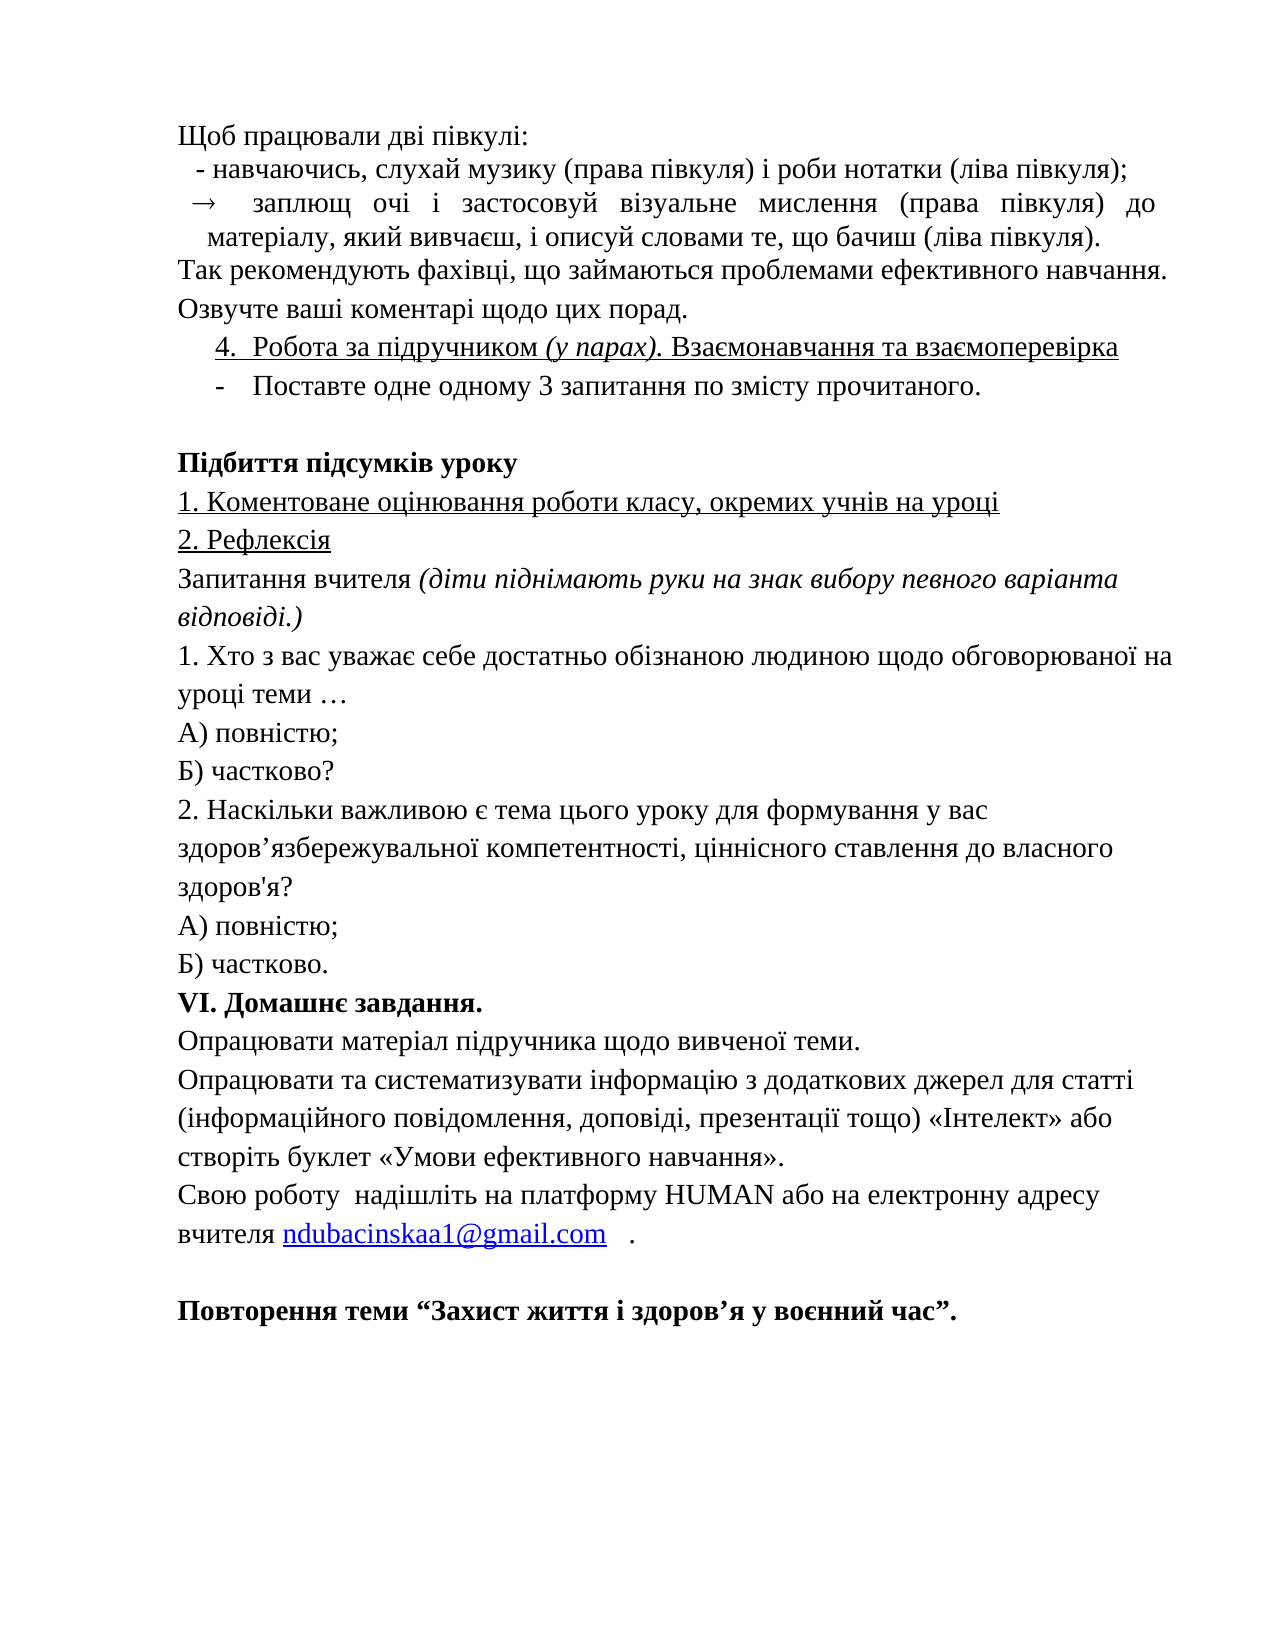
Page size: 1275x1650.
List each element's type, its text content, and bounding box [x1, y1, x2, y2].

list Робота за підручником (у парах). Взаємонавчання та взаємоперевірка [215, 329, 1186, 363]
list Поставте одне одному 3 запитання по змісту прочитаного. [215, 368, 1186, 402]
text Щоб працювали дві півкулі: [177, 118, 1157, 152]
text Б) частково? [177, 753, 1186, 787]
text - навчаючись, слухай музику (права півкуля) і роби нотатки (ліва півкуля); [177, 152, 1157, 185]
text Запитання вчителя (діти піднімають руки на знак вибору певного варіанта відповіді.) [177, 561, 1186, 633]
list заплющ очі і застосовуй візуальне мислення (права півкуля) до матеріалу, який вивчаєш, і описуй словами те, що бачиш (ліва півкуля). [192, 185, 1157, 252]
list створіть буклет «Умови ефективного навчання». [177, 1139, 1186, 1172]
text VІ. Домашнє завдання. [177, 985, 1186, 1018]
text 1. Хто з вас уважає себе достатньо обізнаною людиною щодо обговорюваної на уроці теми … [177, 638, 1186, 710]
text 2. Наскільки важливою є тема цього уроку для формування у вас здоров’язбережувальної компетентності, ціннісного ставлення до власного здоров'я? [177, 792, 1186, 903]
list Свою роботу надішліть на платформу HUMAN або на електронну адресу вчителя ndubacinskaa1@gmail.com . [177, 1177, 1186, 1249]
text 1. Коментоване оцінювання роботи класу, окремих учнів на уроці [177, 484, 1186, 517]
list Опрацювати та систематизувати інформацію з додаткових джерел для статті (інформаційного повідомлення, доповіді, презентації тощо) «Інтелект» або [177, 1062, 1186, 1134]
text Підбиття підсумків уроку [177, 445, 1186, 479]
text 2. Рефлексія [177, 522, 1186, 556]
text Б) частково. [177, 946, 1186, 980]
text А) повністю; [177, 715, 1186, 748]
text Так рекомендують фахівці, що займаються проблемами ефективного навчання. Озвучте ваші коментарі щодо цих порад. [177, 252, 1186, 324]
list Повторення теми “Захист життя і здоров’я у воєнний час”. [177, 1293, 1186, 1327]
text А) повністю; [177, 908, 1186, 941]
list Опрацювати матеріал підручника щодо вивченої теми. [177, 1023, 1186, 1057]
